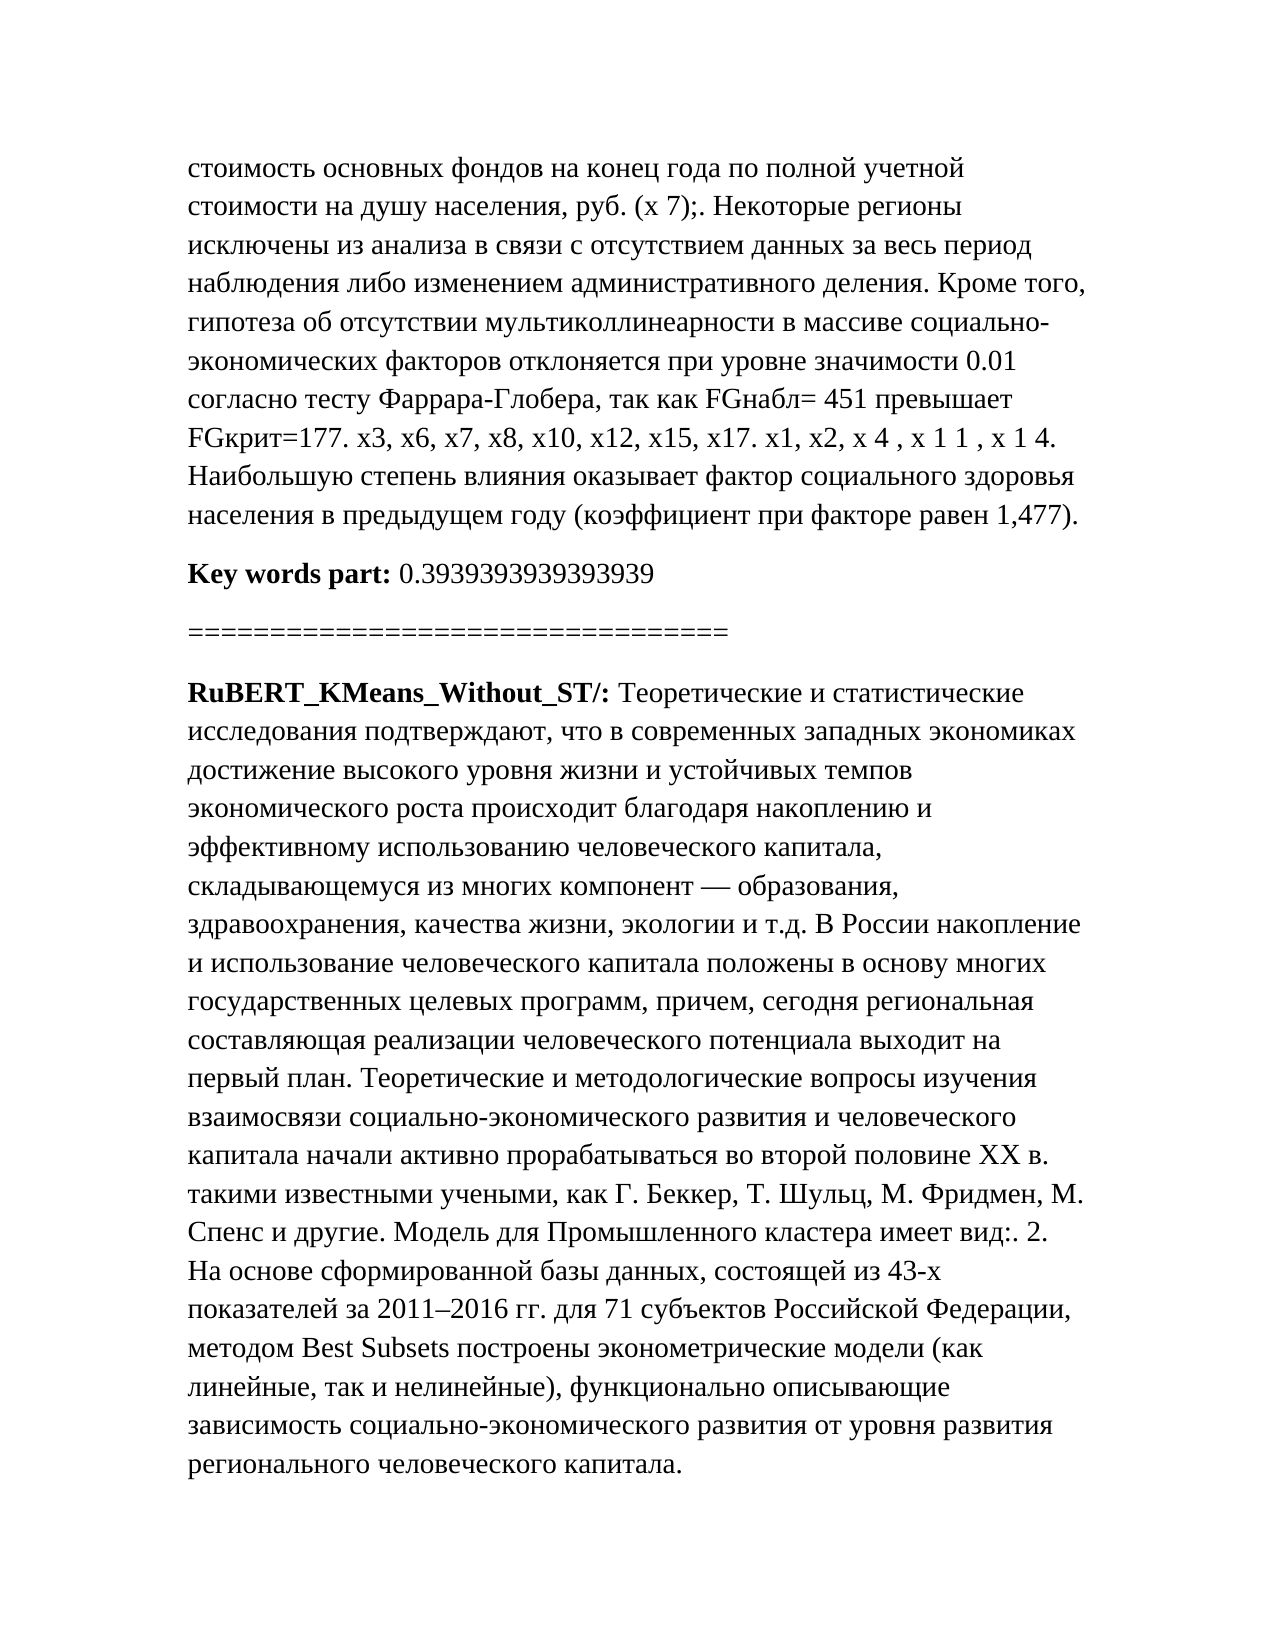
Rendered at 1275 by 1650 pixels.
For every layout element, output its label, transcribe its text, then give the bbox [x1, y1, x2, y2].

text RuBERT_KMeans_Without_ST/: Теоретические и статистические исследования подтверждают, что в современных западных экономиках достижение высокого уровня жизни и устойчивых темпов экономического роста происходит благодаря накоплению и эффективному использованию человеческого капитала, складывающемуся из многих компонент — образования, здравоохранения, качества жизни, экологии и т.д. В России накопление и использование человеческого капитала положены в основу многих государственных целевых программ, причем, сегодня региональная составляющая реализации человеческого потенциала выходит на первый план. Теоретические и методологические вопросы изучения взаимосвязи социально-экономического развития и человеческого капитала начали активно прорабатываться во второй половине ХХ в. такими известными учеными, как Г. Беккер, Т. Шульц, М. Фридмен, М. Спенс и другие. Модель для Промышленного кластера имеет вид:. 2. На основе сформированной базы данных, состоящей из 43-х показателей за 2011–2016 гг. для 71 субъектов Российской Федерации, методом Best Subsets построены эконометрические модели (как линейные, так и нелинейные), функционально описывающие зависимость социально-экономического развития от уровня развития регионального человеческого капитала. [187, 675, 1087, 1479]
text Key words part: 0.3939393939393939 [187, 556, 1087, 590]
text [187, 150, 1087, 530]
text ================================= [187, 616, 1087, 649]
